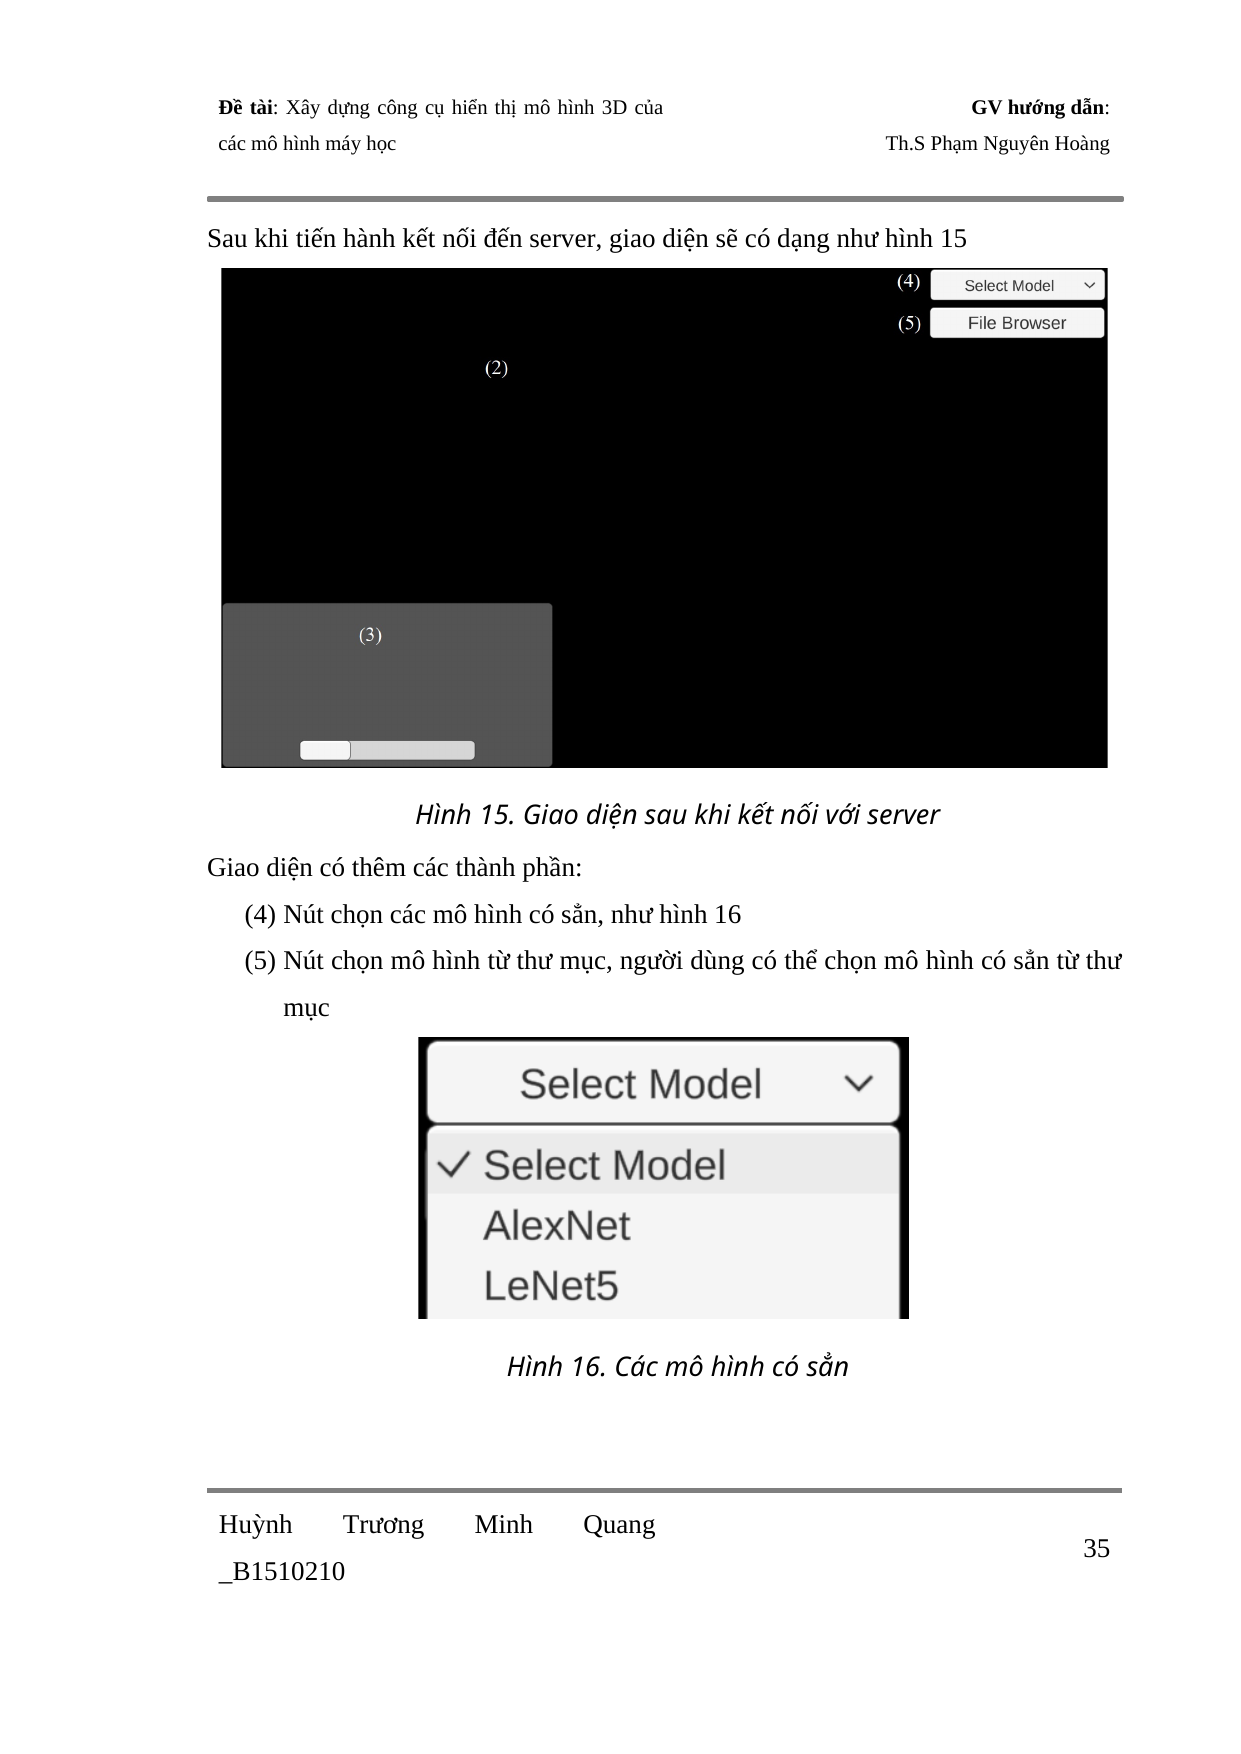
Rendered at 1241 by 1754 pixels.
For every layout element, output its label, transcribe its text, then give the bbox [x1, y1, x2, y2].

text Giao diện có thêm các thành phần: [207, 851, 1122, 882]
picture [221, 268, 1108, 768]
list Nút chọn mô hình từ thư mục, người dùng có thể chọn mô hình có sẳn từ thư mục [244, 944, 1122, 1022]
picture [418, 1037, 909, 1319]
list Nút chọn các mô hình có sẳn, như hình 16 [244, 898, 1122, 929]
text Sau khi tiến hành kết nối đến server, giao diện sẽ có dạng như hình 15 [207, 222, 1122, 253]
